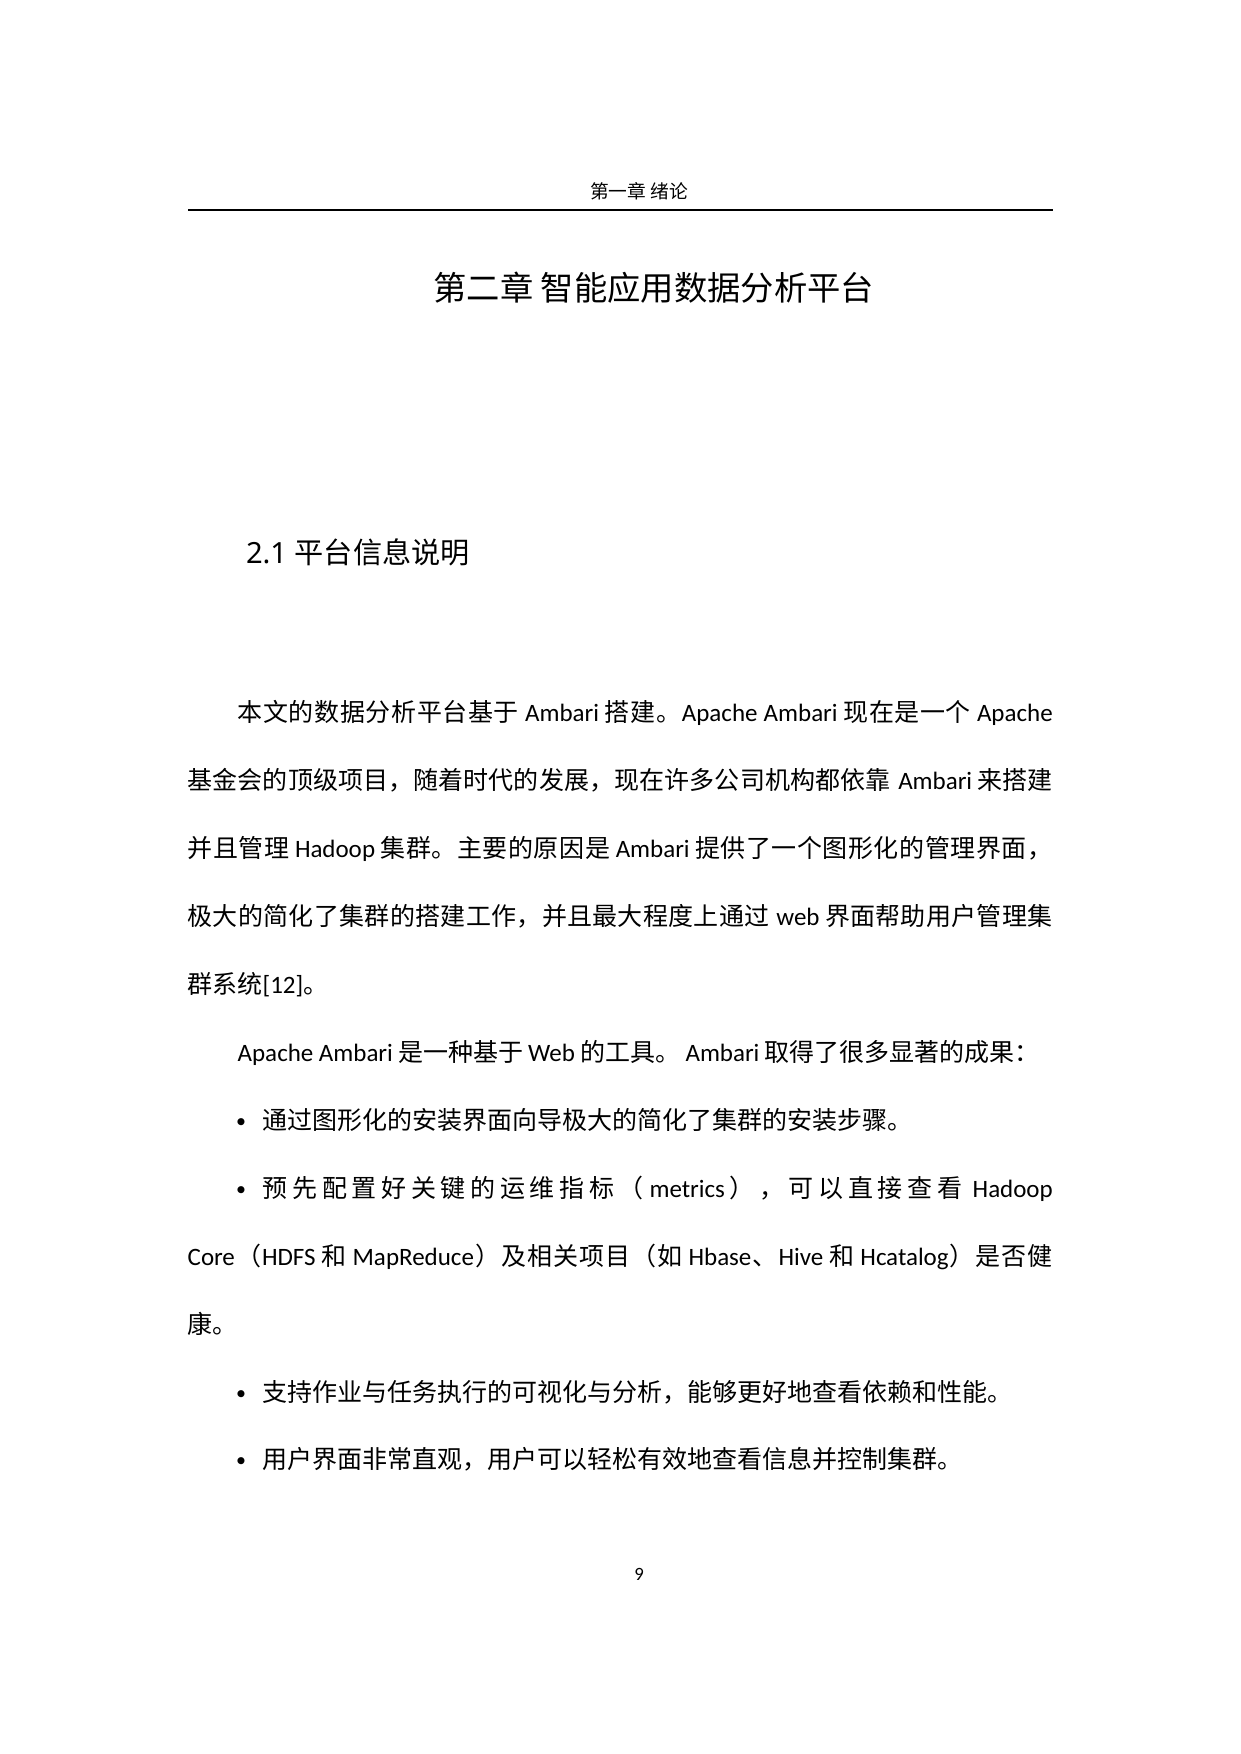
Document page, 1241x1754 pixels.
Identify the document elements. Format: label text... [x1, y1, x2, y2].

list 预先配置好关键的运维指标（metrics），可以直接查看Hadoop Core（HDFS和MapReduce）及相关项目（如Hbase、Hive和Hcatalog）是否健康。 [187, 1152, 1053, 1356]
list 支持作业与任务执行的可视化与分析，能够更好地查看依赖和性能。 [187, 1356, 1053, 1424]
list 用户界面非常直观，用户可以轻松有效地查看信息并控制集群。 [187, 1424, 1053, 1492]
text Apache Ambari是一种基于Web的工具。 Ambari取得了很多显著的成果： [187, 1017, 1053, 1084]
subtitle 第二章 智能应用数据分析平台 [187, 252, 1053, 320]
text 本文的数据分析平台基于Ambari搭建。Apache Ambari现在是一个Apache基金会的顶级项目，随着时代的发展，现在许多公司机构都依靠Ambari来搭建并且管理Hadoop集群。主要的原因是Ambari提供了一个图形化的管理界面，极大的简化了集群的搭建工作，并且最大程度上通过web界面帮助用户管理集群系统[12]。 [187, 677, 1053, 1017]
subtitle 2.1 平台信息说明 [187, 517, 1053, 585]
list 通过图形化的安装界面向导极大的简化了集群的安装步骤。 [187, 1084, 1053, 1152]
